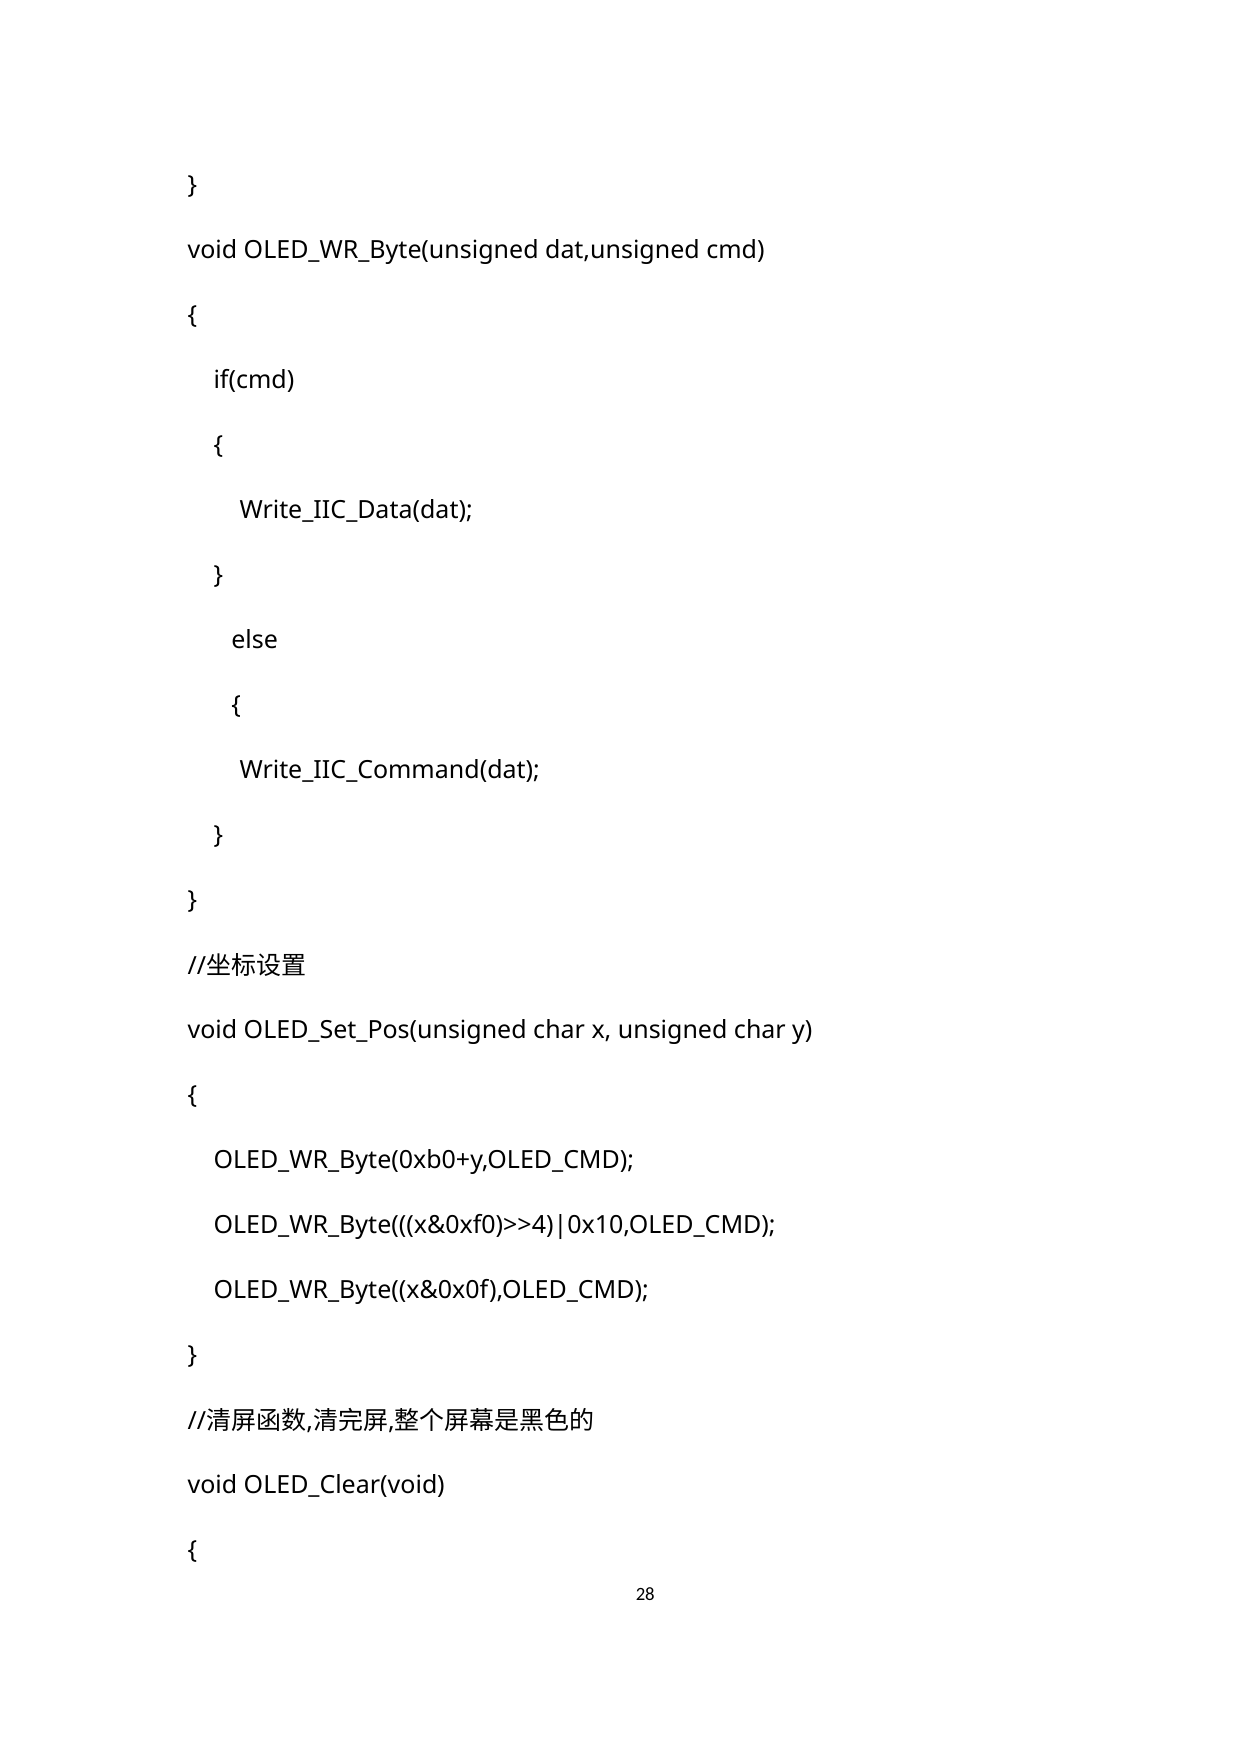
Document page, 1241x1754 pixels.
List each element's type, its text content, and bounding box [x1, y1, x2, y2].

text else [187, 606, 1053, 671]
text void OLED_WR_Byte(unsigned dat,unsigned cmd) [187, 216, 1053, 281]
text void OLED_Set_Pos(unsigned char x, unsigned char y) [187, 996, 1053, 1061]
text { [187, 281, 1053, 346]
text } [187, 866, 1053, 931]
text } [187, 1321, 1053, 1386]
text if(cmd) [187, 346, 1053, 411]
text } [187, 801, 1053, 866]
text } [187, 541, 1053, 606]
text OLED_WR_Byte((x&0x0f),OLED_CMD); [187, 1256, 1053, 1321]
text //清屏函数,清完屏,整个屏幕是黑色的 [187, 1386, 1053, 1451]
text { [187, 411, 1053, 476]
text void OLED_Clear(void) [187, 1451, 1053, 1516]
text OLED_WR_Byte(0xb0+y,OLED_CMD); [187, 1126, 1053, 1191]
text { [187, 671, 1053, 736]
text { [187, 1516, 1053, 1581]
text //坐标设置 [187, 931, 1053, 996]
text OLED_WR_Byte(((x&0xf0)>>4)|0x10,OLED_CMD); [187, 1191, 1053, 1256]
text } [187, 151, 1053, 216]
text { [187, 1061, 1053, 1126]
text Write_IIC_Command(dat); [187, 736, 1053, 801]
text Write_IIC_Data(dat); [187, 476, 1053, 541]
